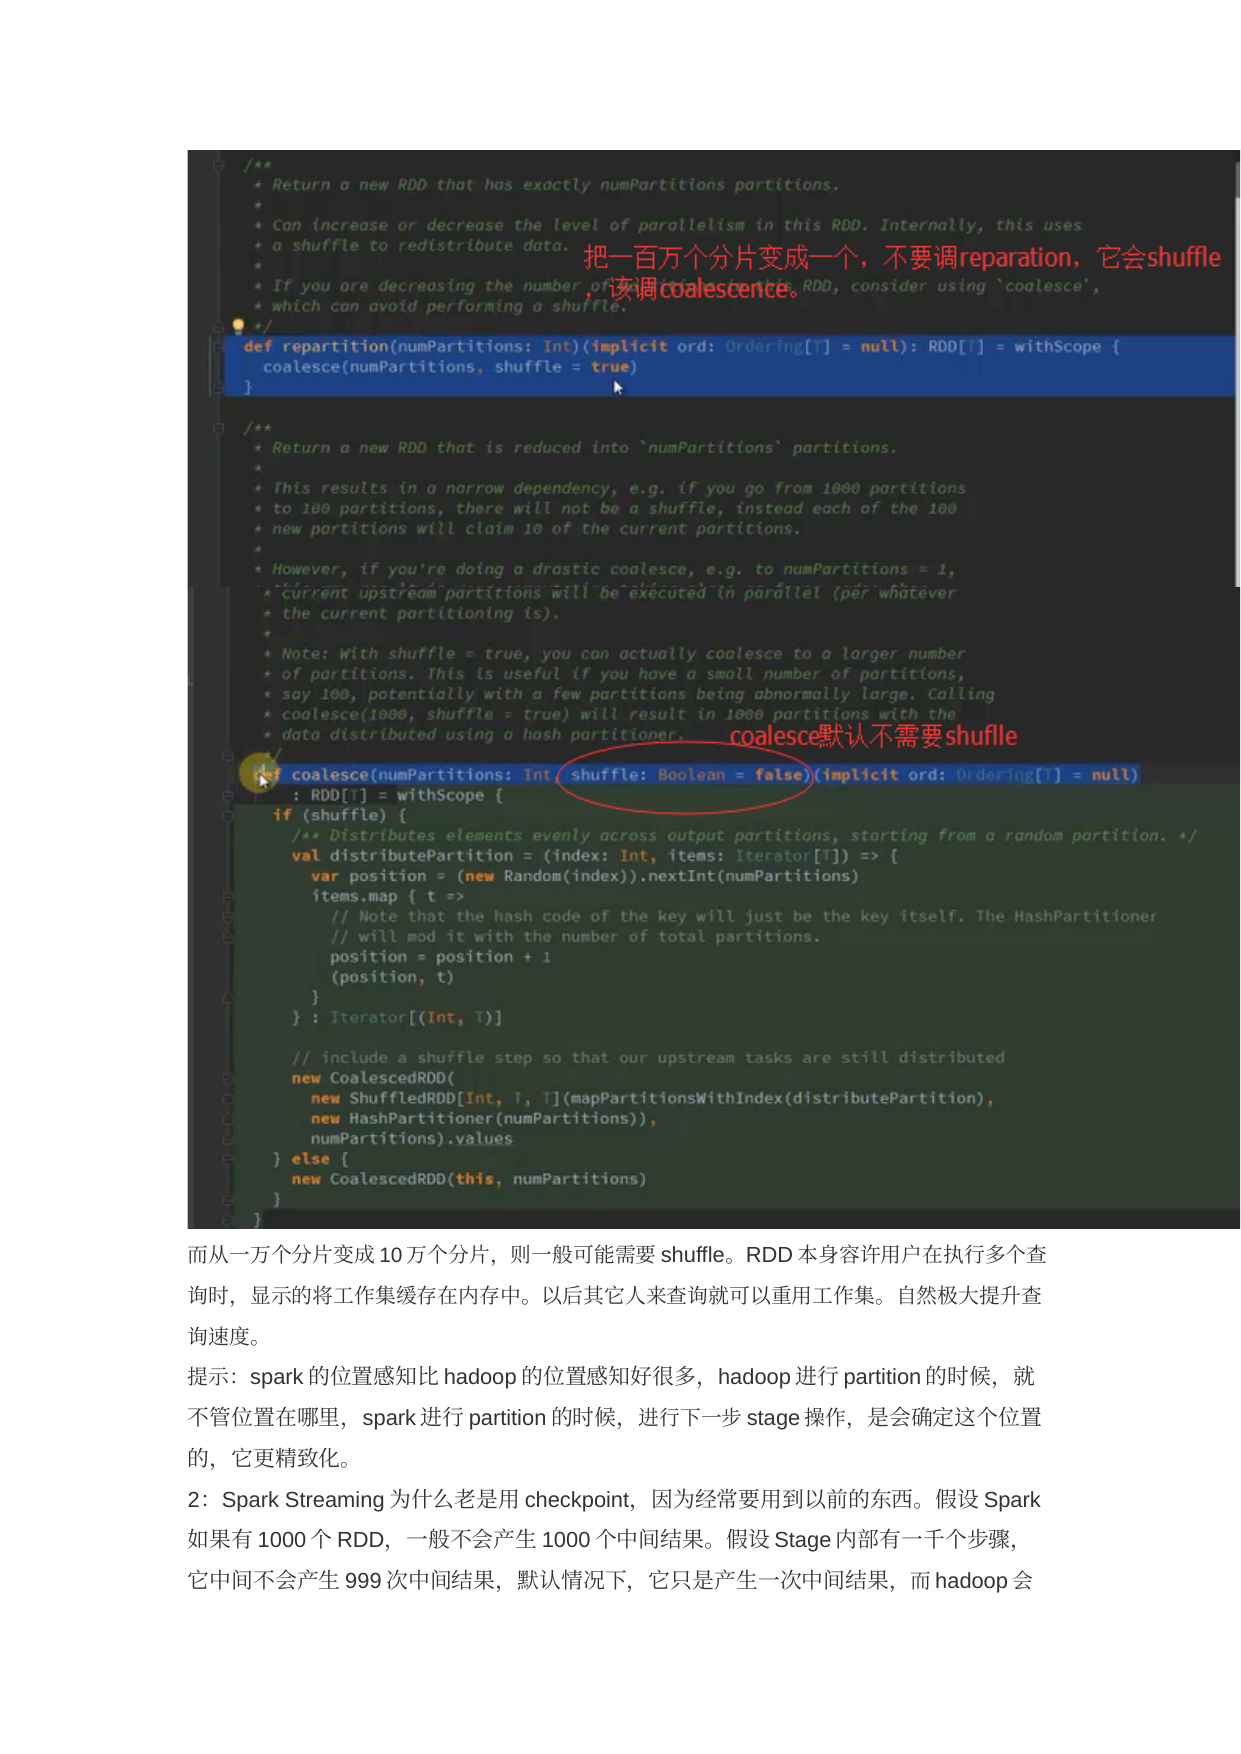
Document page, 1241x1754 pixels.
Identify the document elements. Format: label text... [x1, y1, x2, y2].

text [187, 1472, 1053, 1595]
text 而从一万个分片变成10万个分片，则一般可能需要shuffle。RDD本身容许用户在执行多个查询时，显示的将工作集缓存在内存中。以后其它人来查询就可以重用工作集。自然极大提升查询速度。 [187, 1229, 1053, 1350]
picture [187, 150, 1241, 1229]
text 提示：spark的位置感知比hadoop的位置感知好很多，hadoop进行partition的时候，就不管位置在哪里，spark进行partition的时候，进行下一步stage操作，是会确定这个位置的，它更精致化。 [187, 1350, 1053, 1472]
